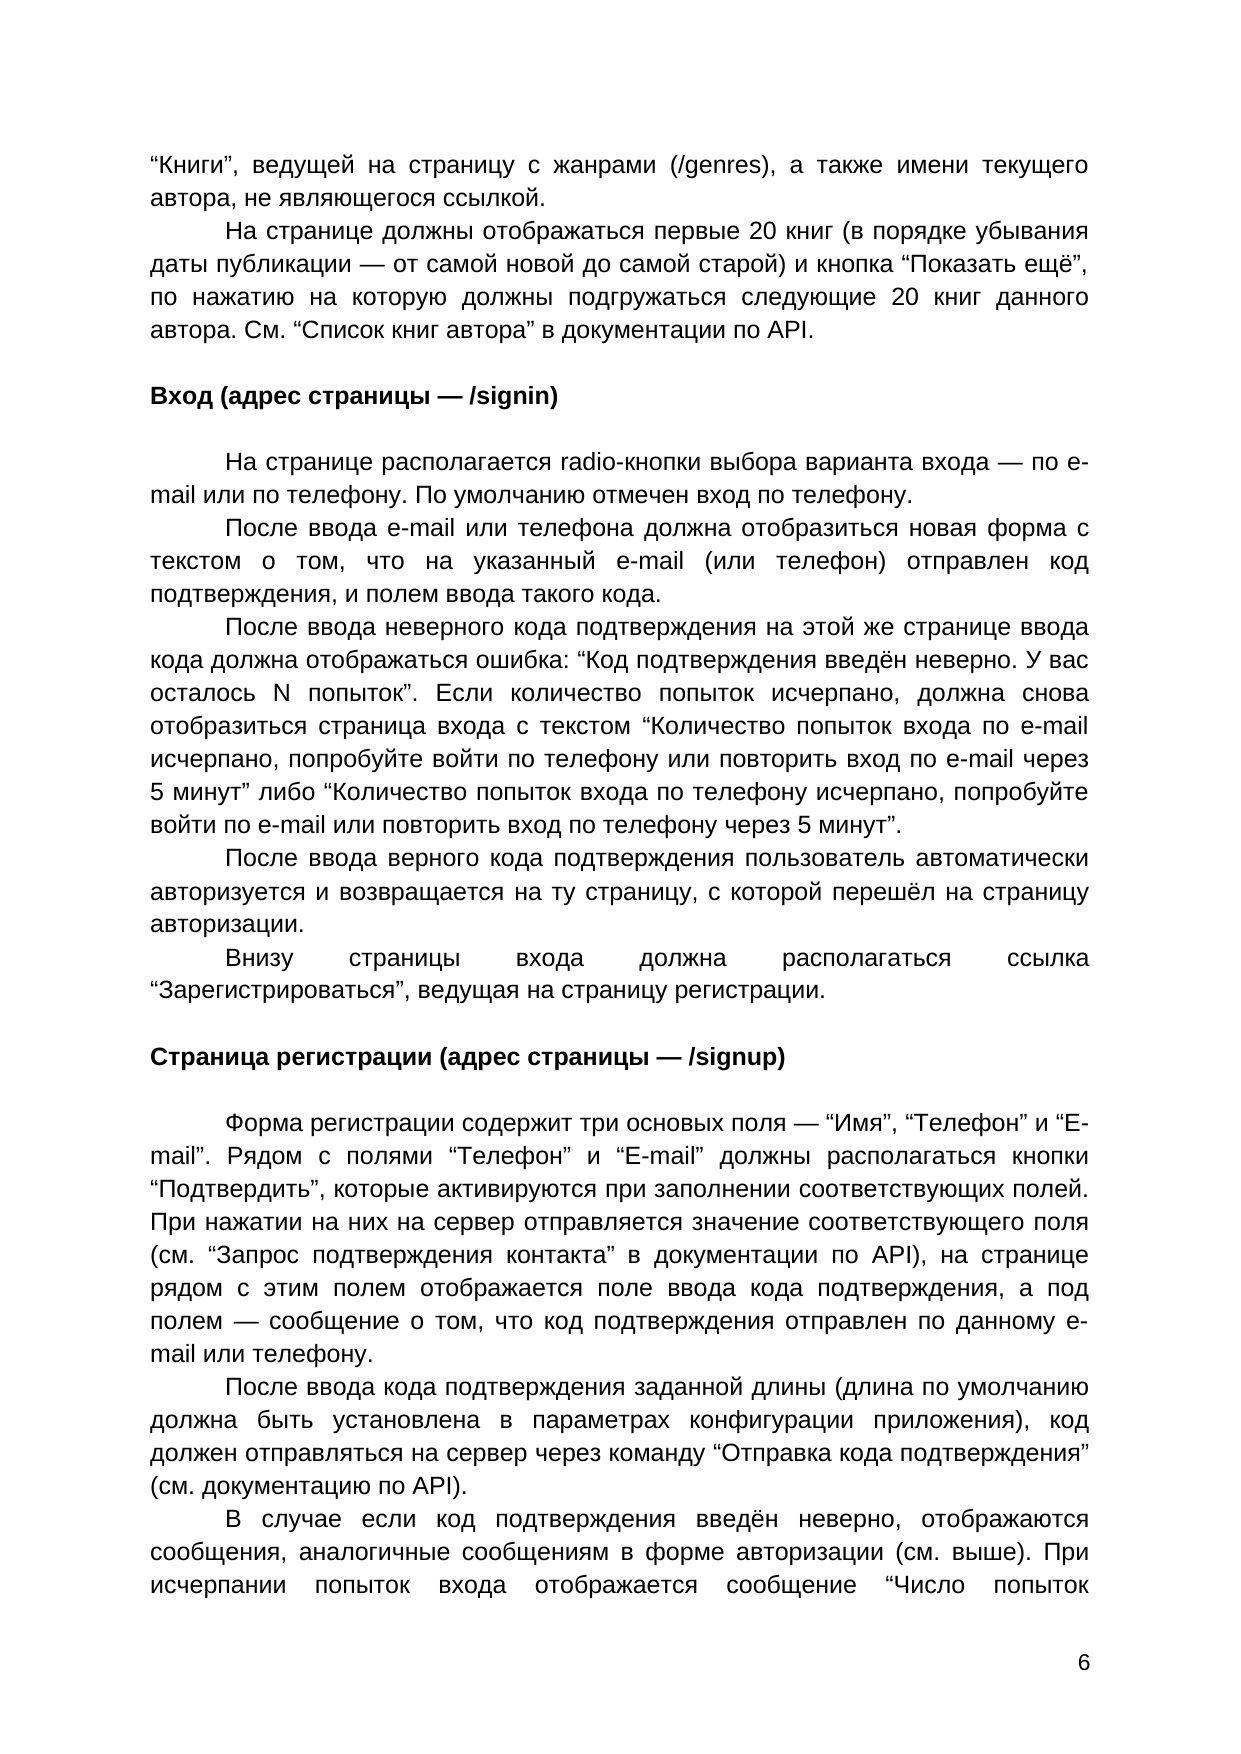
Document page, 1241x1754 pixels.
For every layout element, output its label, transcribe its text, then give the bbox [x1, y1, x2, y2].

text Вход (адрес страницы — /signin) [150, 381, 1090, 410]
text Внизу страницы входа должна располагаться ссылка “Зарегистрироваться”, ведущая на страницу регистрации. [150, 942, 1090, 1004]
text На странице располагается radio-кнопки выбора варианта входа — по e-mail или по телефону. По умолчанию отмечен вход по телефону. [150, 447, 1090, 509]
text После ввода кода подтверждения заданной длины (длина по умолчанию должна быть установлена в параметрах конфигурации приложения), код должен отправляться на сервер через команду “Отправка кода подтверждения” (см. документацию по API). [150, 1372, 1090, 1499]
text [150, 150, 1090, 212]
text На странице должны отображаться первые 20 книг (в порядке убывания даты публикации — от самой новой до самой старой) и кнопка “Показать ещё”, по нажатию на которую должны подгружаться следующие 20 книг данного автора. См. “Список книг автора” в документации по API. [150, 216, 1090, 344]
text После ввода e-mail или телефона должна отобразиться новая форма с текстом о том, что на указанный e-mail (или телефон) отправлен код подтверждения, и полем ввода такого кода. [150, 513, 1090, 608]
text Форма регистрации содержит три основых поля — “Имя”, “Телефон” и “E-mail”. Рядом с полями “Телефон” и “E-mail” должны располагаться кнопки “Подтвердить”, которые активируются при заполнении соответствующих полей. При нажатии на них на сервер отправляется значение соответствующего поля (см. “Запрос подтверждения контакта” в документации по API), на странице рядом с этим полем отображается поле ввода кода подтверждения, а под полем — сообщение о том, что код подтверждения отправлен по данному e-mail или телефону. [150, 1108, 1090, 1367]
text После ввода верного кода подтверждения пользователь автоматически авторизуется и возвращается на ту страницу, с которой перешёл на страницу авторизации. [150, 843, 1090, 938]
text После ввода неверного кода подтверждения на этой же странице ввода кода должна отображаться ошибка: “Код подтверждения введён неверно. У вас осталось N попыток”. Если количество попыток исчерпано, должна снова отобразиться страница входа с текстом “Количество попыток входа по e-mail исчерпано, попробуйте войти по телефону или повторить вход по e-mail через 5 минут” либо “Количество попыток входа по телефону исчерпано, попробуйте войти по e-mail или повторить вход по телефону через 5 минут”. [150, 612, 1090, 839]
text Страница регистрации (адрес страницы — /signup) [150, 1042, 1090, 1070]
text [150, 1504, 1090, 1599]
